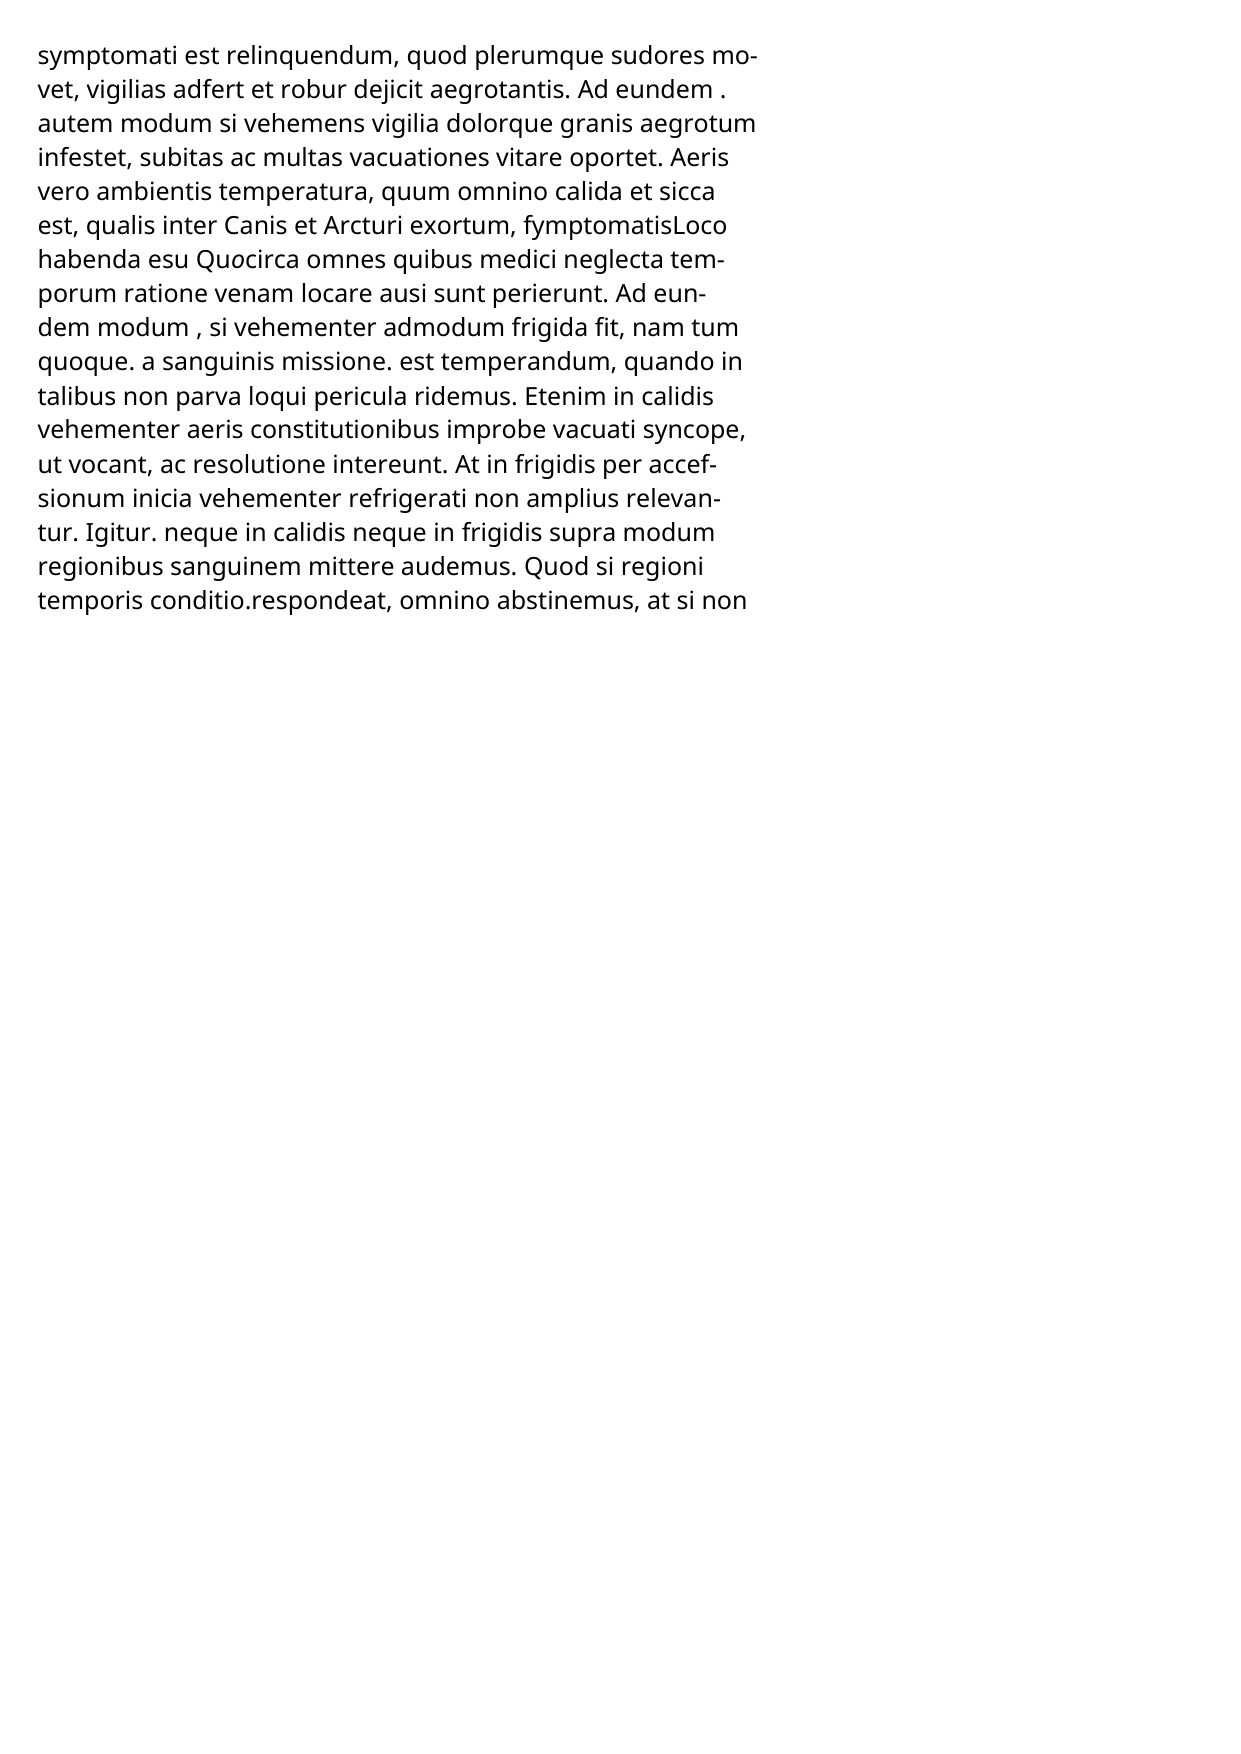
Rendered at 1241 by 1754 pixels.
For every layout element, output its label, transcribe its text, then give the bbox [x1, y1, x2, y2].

text symptomati est relinquendum, quod plerumque sudores mo- vet, vigilias adfert et robur dejicit aegrotantis. Ad eundem . autem modum si vehemens vigilia dolorque granis aegrotum infestet, subitas ac multas vacuationes vitare oportet. Aeris vero ambientis temperatura, quum omnino calida et sicca est, qualis inter Canis et Arcturi exortum, fymptomatisLoco habenda esu Quocirca omnes quibus medici neglecta tem- porum ratione venam locare ausi sunt perierunt. Ad eun- dem modum , si vehementer admodum frigida fit, nam tum quoque. a sanguinis missione. est temperandum, quando in talibus non parva loqui pericula ridemus. Etenim in calidis vehementer aeris constitutionibus improbe vacuati syncope, ut vocant, ac resolutione intereunt. At in frigidis per accef- sionum inicia vehementer refrigerati non amplius relevan- tur. Igitur. neque in calidis neque in frigidis supra modum regionibus sanguinem mittere audemus. Quod si regioni temporis conditio.respondeat, omnino abstinemus, at si non [37, 37, 1203, 617]
